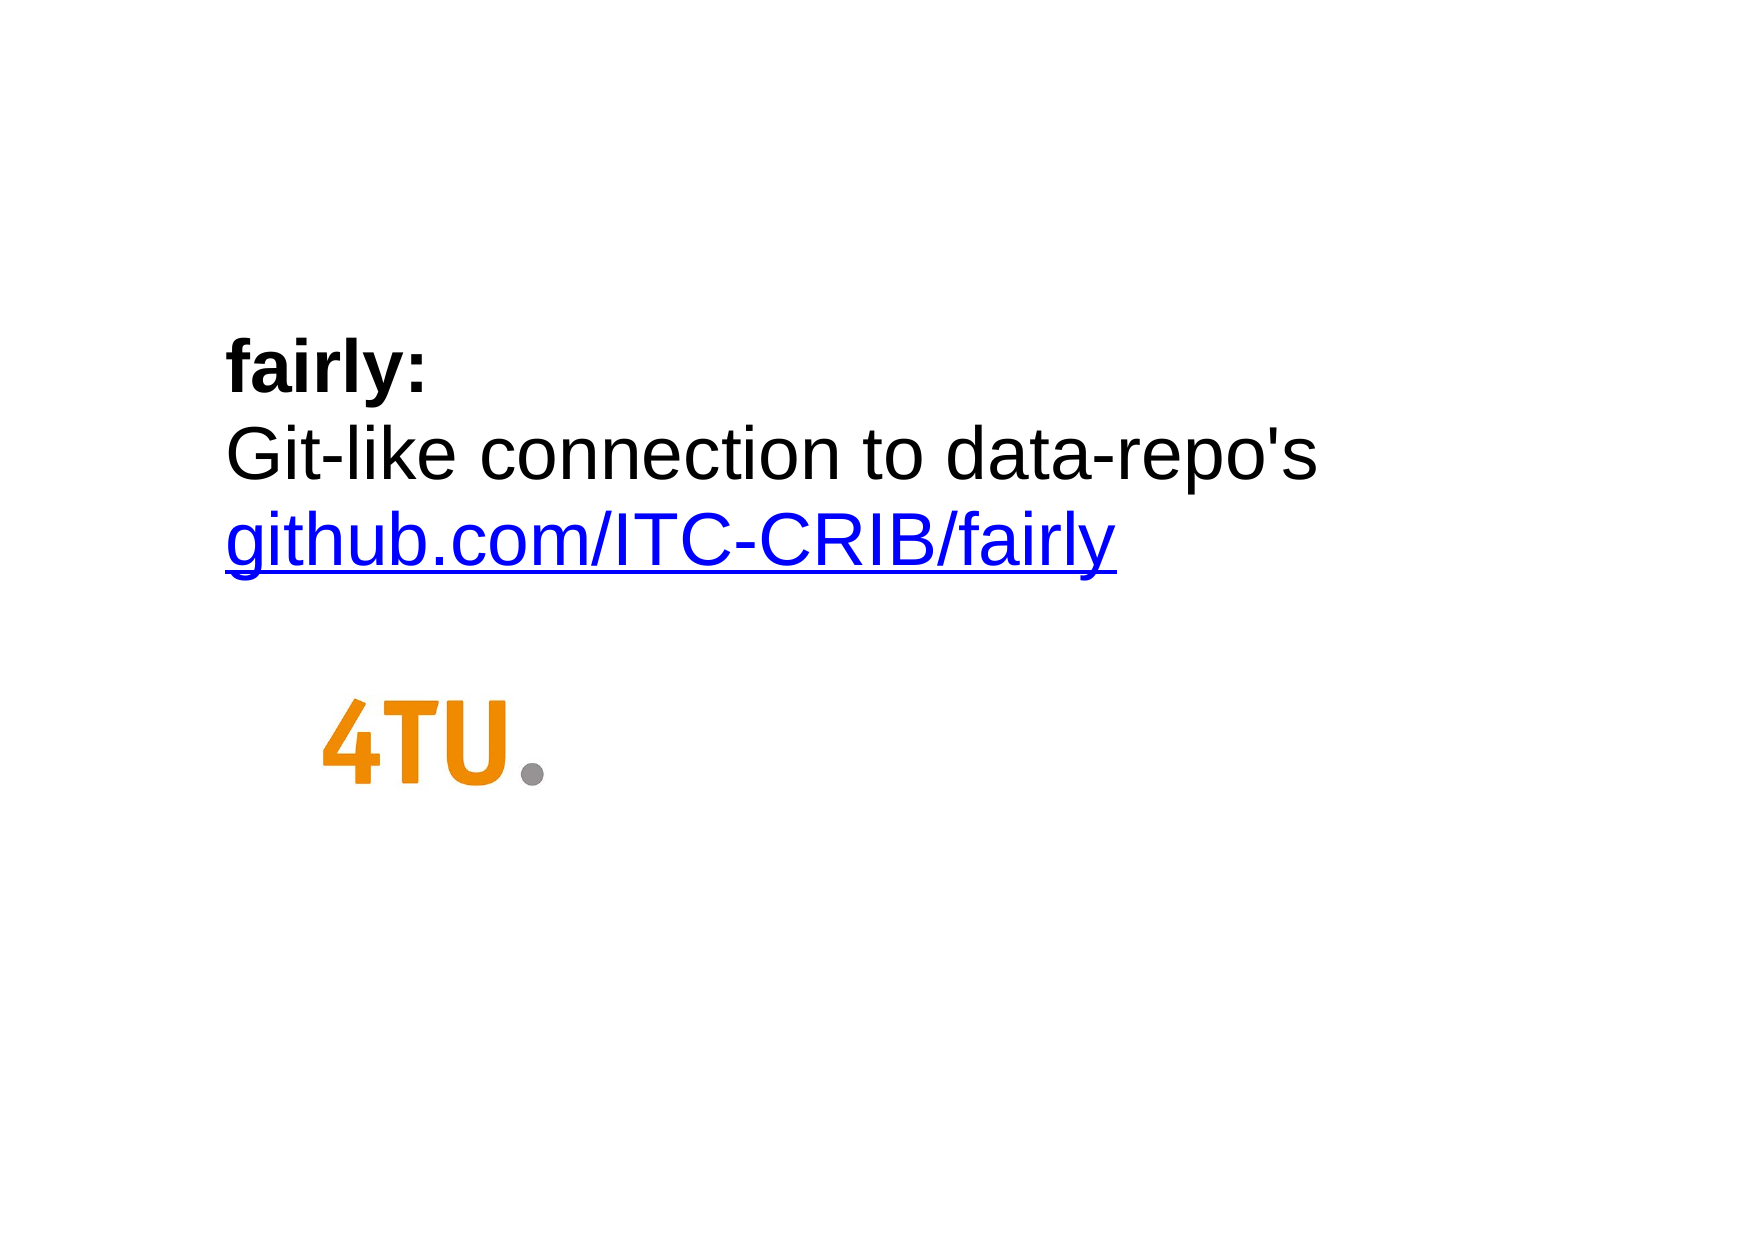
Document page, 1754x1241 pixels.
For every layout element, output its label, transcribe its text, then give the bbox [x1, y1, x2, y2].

text fairly: Git-like connection to data-repo's github.com/ITC-CRIB/fairly [225, 322, 1604, 609]
picture [300, 609, 565, 875]
